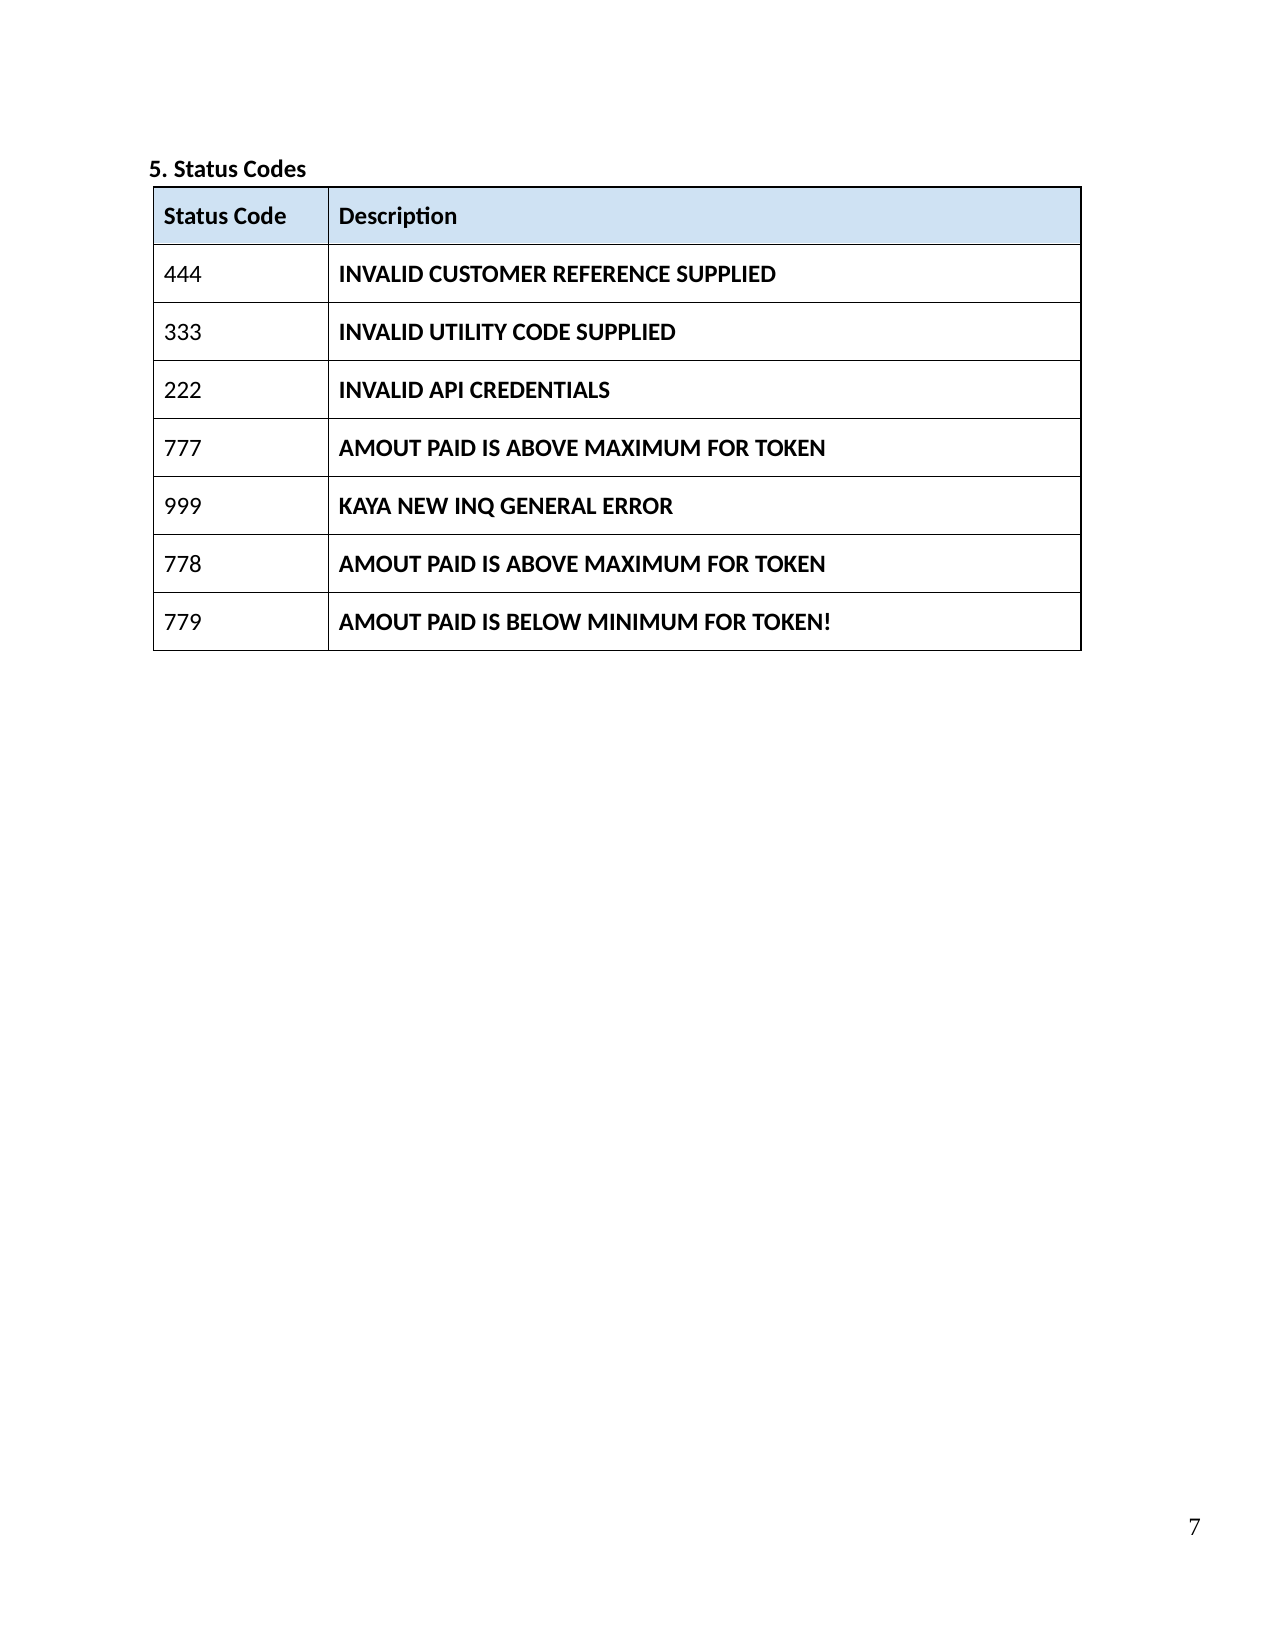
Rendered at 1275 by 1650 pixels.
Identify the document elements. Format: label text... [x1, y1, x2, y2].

table_cell AMOUT PAID IS ABOVE MAXIMUM FOR TOKEN [329, 419, 1080, 476]
table_cell 444 [154, 245, 328, 302]
table_cell 999 [154, 477, 328, 534]
table_cell 778 [154, 535, 328, 592]
table_header Description [329, 188, 1080, 243]
table_cell INVALID API CREDENTIALS [329, 361, 1080, 418]
table_cell INVALID CUSTOMER REFERENCE SUPPLIED [329, 245, 1080, 302]
table_cell 333 [154, 303, 328, 359]
table_cell AMOUT PAID IS ABOVE MAXIMUM FOR TOKEN [329, 535, 1080, 592]
table_cell 779 [154, 593, 328, 650]
subtitle 5. Status Codes [148, 153, 1213, 184]
table_cell INVALID UTILITY CODE SUPPLIED [329, 303, 1080, 359]
table_cell AMOUT PAID IS BELOW MINIMUM FOR TOKEN! [329, 593, 1080, 650]
table_header Status Code [154, 188, 328, 243]
table_cell 222 [154, 361, 328, 418]
table_cell 777 [154, 419, 328, 476]
table_cell KAYA NEW INQ GENERAL ERROR [329, 477, 1080, 534]
